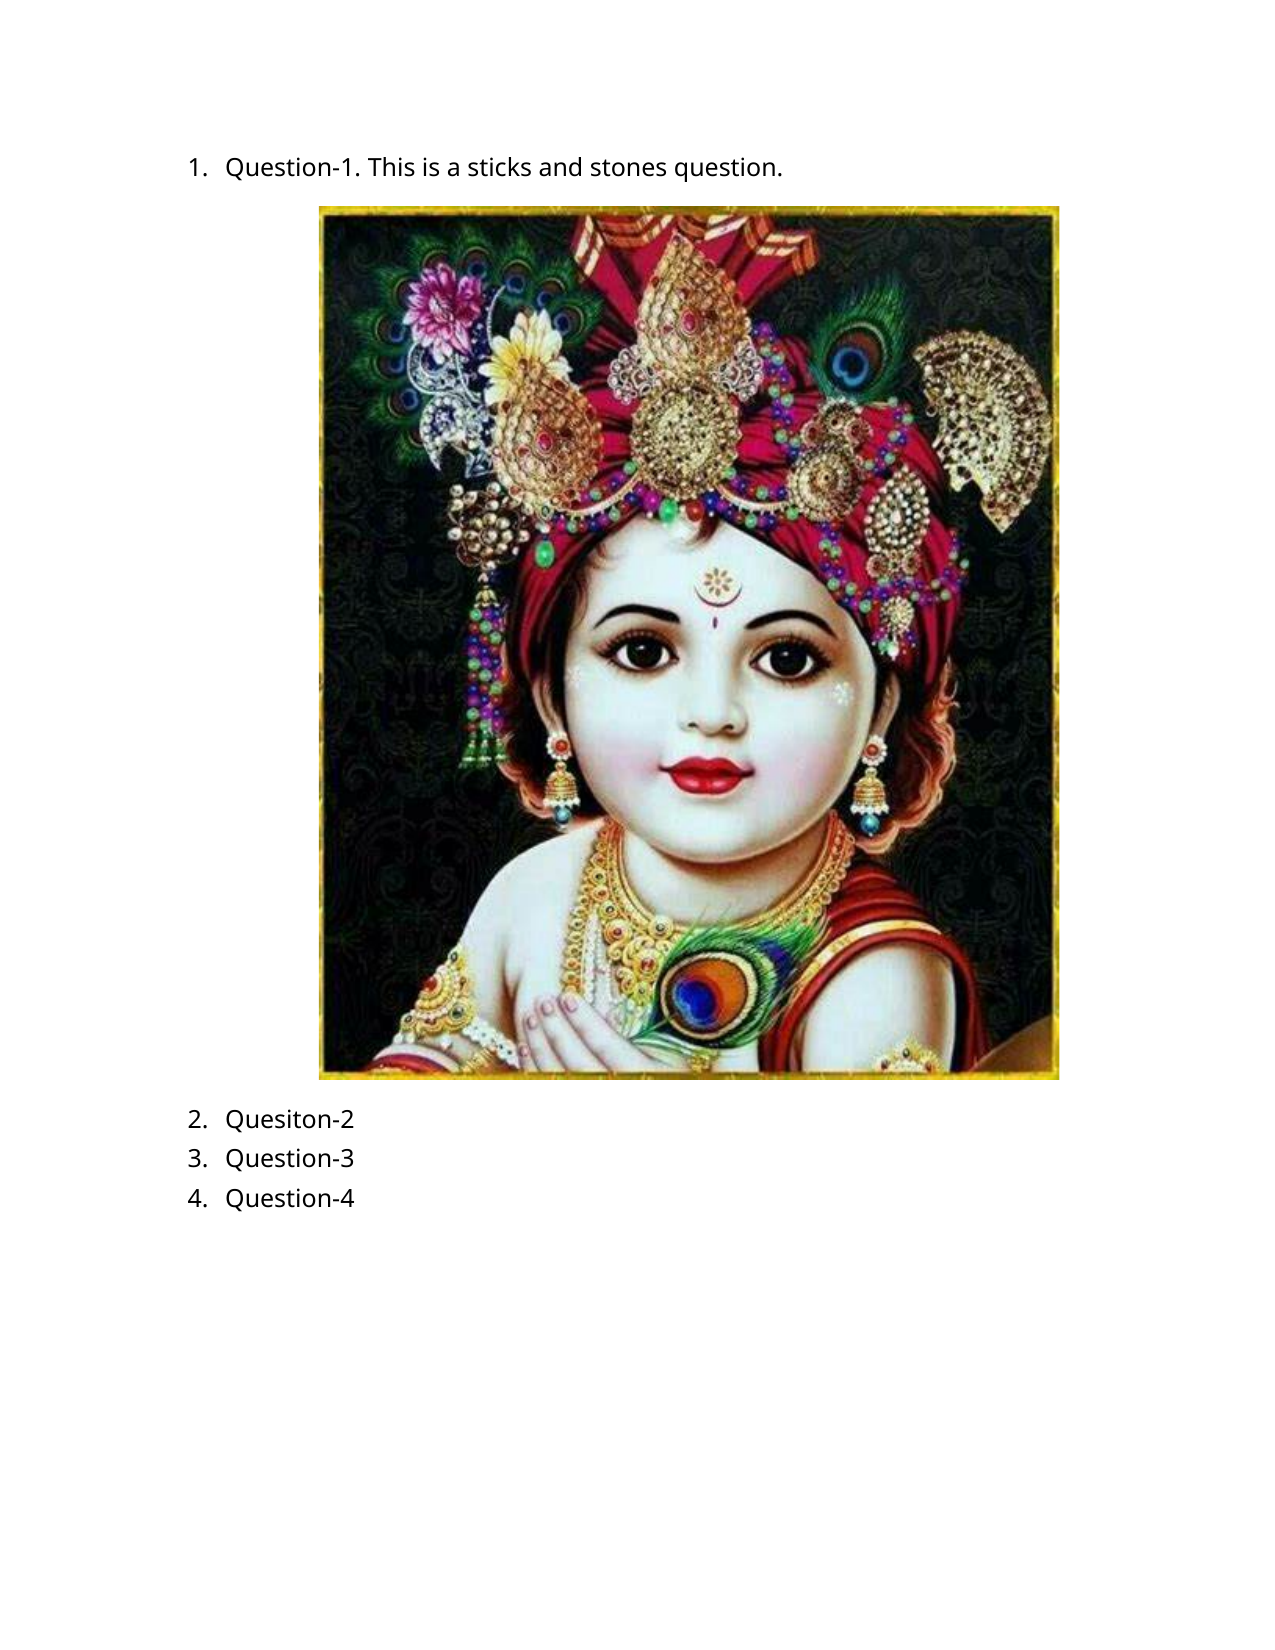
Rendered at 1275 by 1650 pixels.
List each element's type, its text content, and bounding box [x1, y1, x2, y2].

list Question-4 [187, 1181, 1125, 1215]
list Question-3 [187, 1141, 1125, 1175]
list Question-1. This is a sticks and stones question. [187, 150, 1125, 184]
list Quesiton-2 [187, 1102, 1125, 1136]
